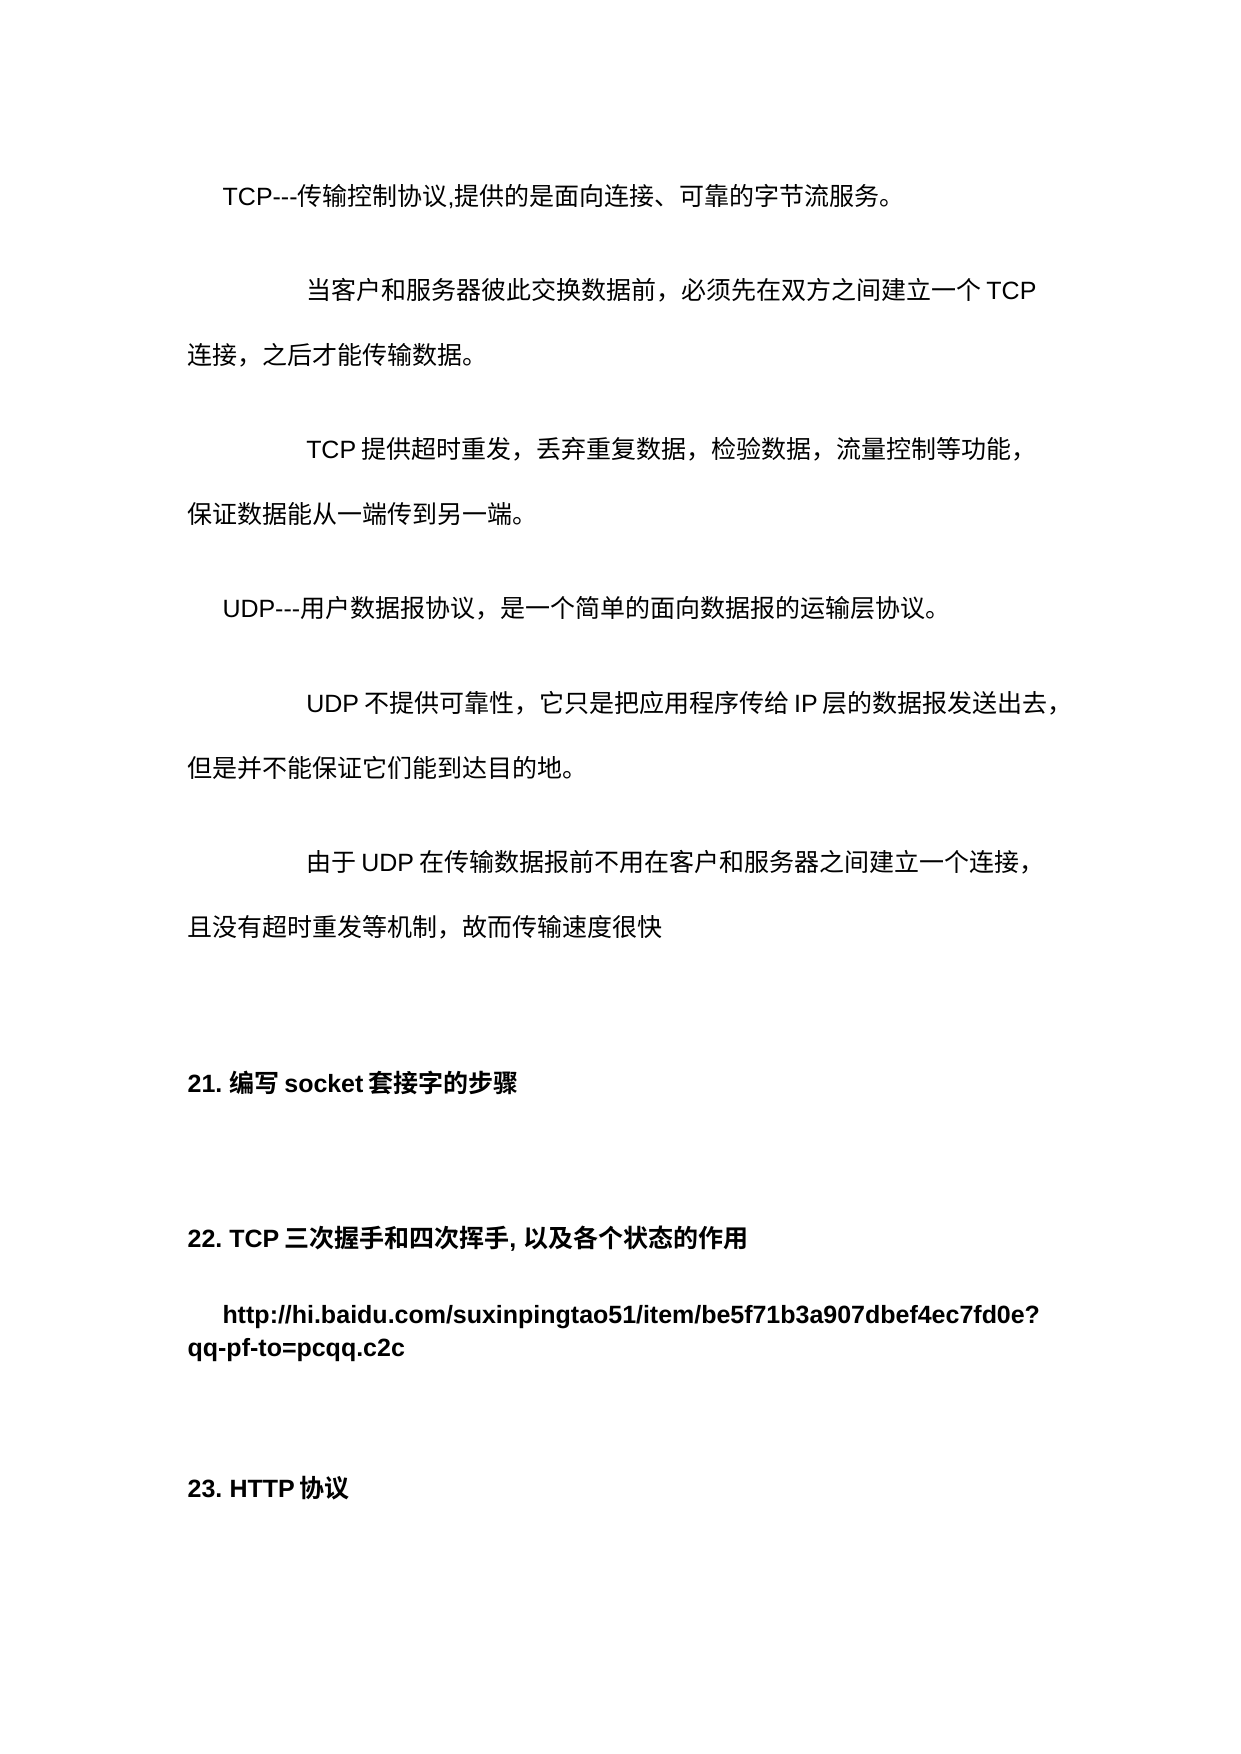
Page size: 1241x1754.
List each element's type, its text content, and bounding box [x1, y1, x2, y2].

text 23. HTTP协议 [187, 1454, 1053, 1519]
text 由于UDP在传输数据报前不用在客户和服务器之间建立一个连接，且没有超时重发等机制，故而传输速度很快 [187, 828, 1053, 958]
text 21. 编写socket套接字的步骤 [187, 1049, 1053, 1114]
text 22. TCP三次握手和四次挥手, 以及各个状态的作用 [187, 1204, 1053, 1269]
text TCP提供超时重发，丢弃重复数据，检验数据，流量控制等功能，保证数据能从一端传到另一端。 [187, 415, 1053, 545]
text 当客户和服务器彼此交换数据前，必须先在双方之间建立一个TCP连接，之后才能传输数据。 [187, 256, 1053, 386]
text TCP---传输控制协议,提供的是面向连接、可靠的字节流服务。 [187, 162, 1053, 227]
text http://hi.baidu.com/suxinpingtao51/item/be5f71b3a907dbef4ec7fd0e?qq-pf-to=pcqq.c2c [187, 1299, 1053, 1364]
text UDP不提供可靠性，它只是把应用程序传给IP层的数据报发送出去，但是并不能保证它们能到达目的地。 [187, 669, 1053, 799]
text UDP---用户数据报协议，是一个简单的面向数据报的运输层协议。 [187, 574, 1053, 639]
